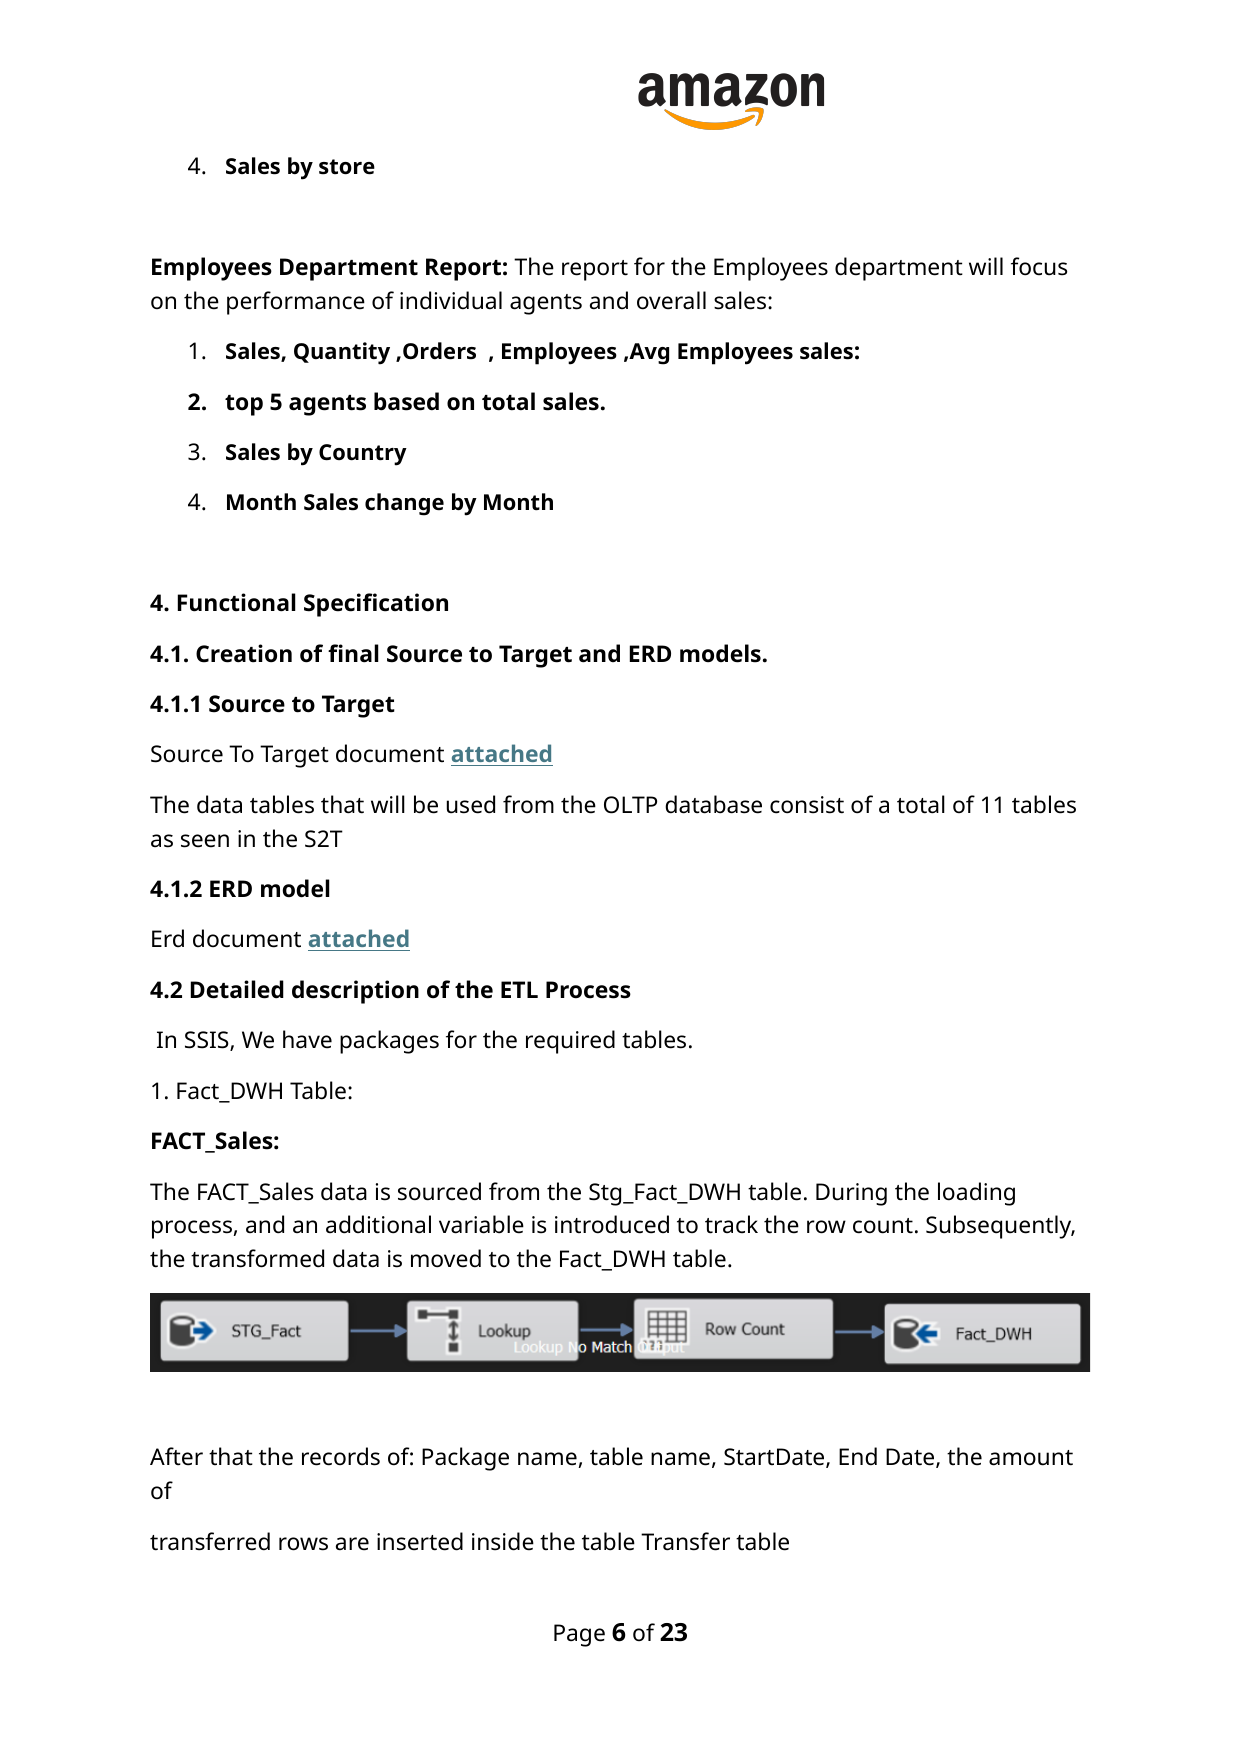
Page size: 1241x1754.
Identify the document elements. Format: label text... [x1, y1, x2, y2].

picture [150, 1293, 1091, 1372]
text After that the records of: Package name, table name, StartDate, End Date, the amount of [150, 1441, 1090, 1506]
list Month Sales change by Month [187, 486, 1090, 517]
text 4.1. Creation of final Source to Target and ERD models. [150, 637, 1090, 669]
list Sales by store [187, 150, 1090, 181]
text Employees Department Report: The report for the Employees department will focus on the performance of individual agents and overall sales: [150, 251, 1090, 316]
text FACT_Sales: [150, 1125, 1090, 1156]
text Erd document attached [150, 923, 1090, 954]
text 4.1.1 Source to Target [150, 688, 1090, 719]
text 1. Fact_DWH Table: [150, 1074, 1090, 1106]
text The data tables that will be used from the OLTP database consist of a total of 11 tables as seen in the S2T [150, 789, 1090, 854]
text transferred rows are inserted inside the table Transfer table [150, 1525, 1090, 1557]
picture [638, 73, 825, 130]
list top 5 agents based on total sales. [187, 385, 1090, 417]
text Source To Target document attached [150, 738, 1090, 769]
text The FACT_Sales data is sourced from the Stg_Fact_DWH table. During the loading process, and an additional variable is introduced to track the row count. Subsequently, the transformed data is moved to the Fact_DWH table. [150, 1175, 1090, 1274]
text In SSIS, We have packages for the required tables. [150, 1024, 1090, 1055]
list Sales, Quantity ,Orders , Employees ,Avg Employees sales: [187, 335, 1090, 366]
text 4.2 Detailed description of the ETL Process [150, 974, 1090, 1005]
text 4. Functional Specification [150, 587, 1090, 618]
list Sales by Country [187, 436, 1090, 467]
text 4.1.2 ERD model [150, 873, 1090, 904]
